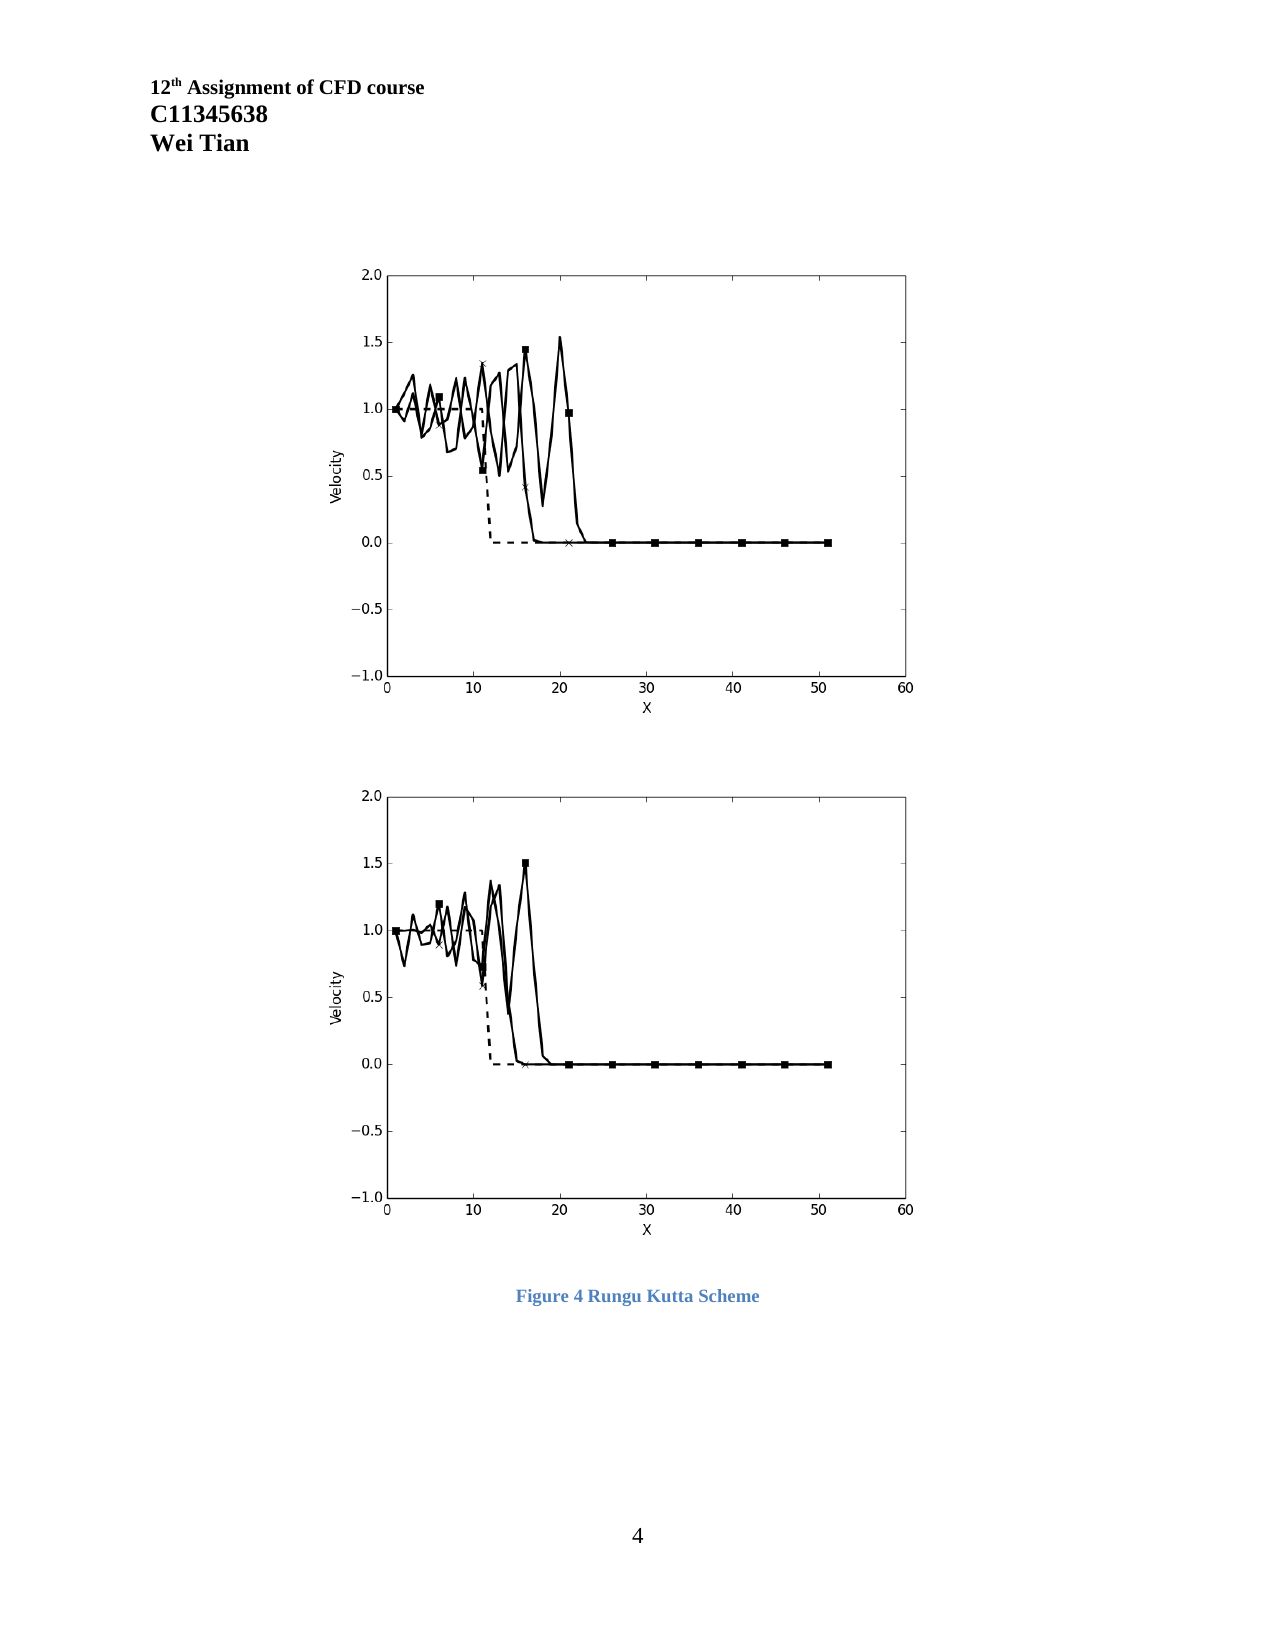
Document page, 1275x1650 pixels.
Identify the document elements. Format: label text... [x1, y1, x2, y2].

picture [303, 746, 972, 1248]
text Figure 4 Rungu Kutta Scheme [150, 1285, 1125, 1306]
picture [303, 225, 972, 726]
